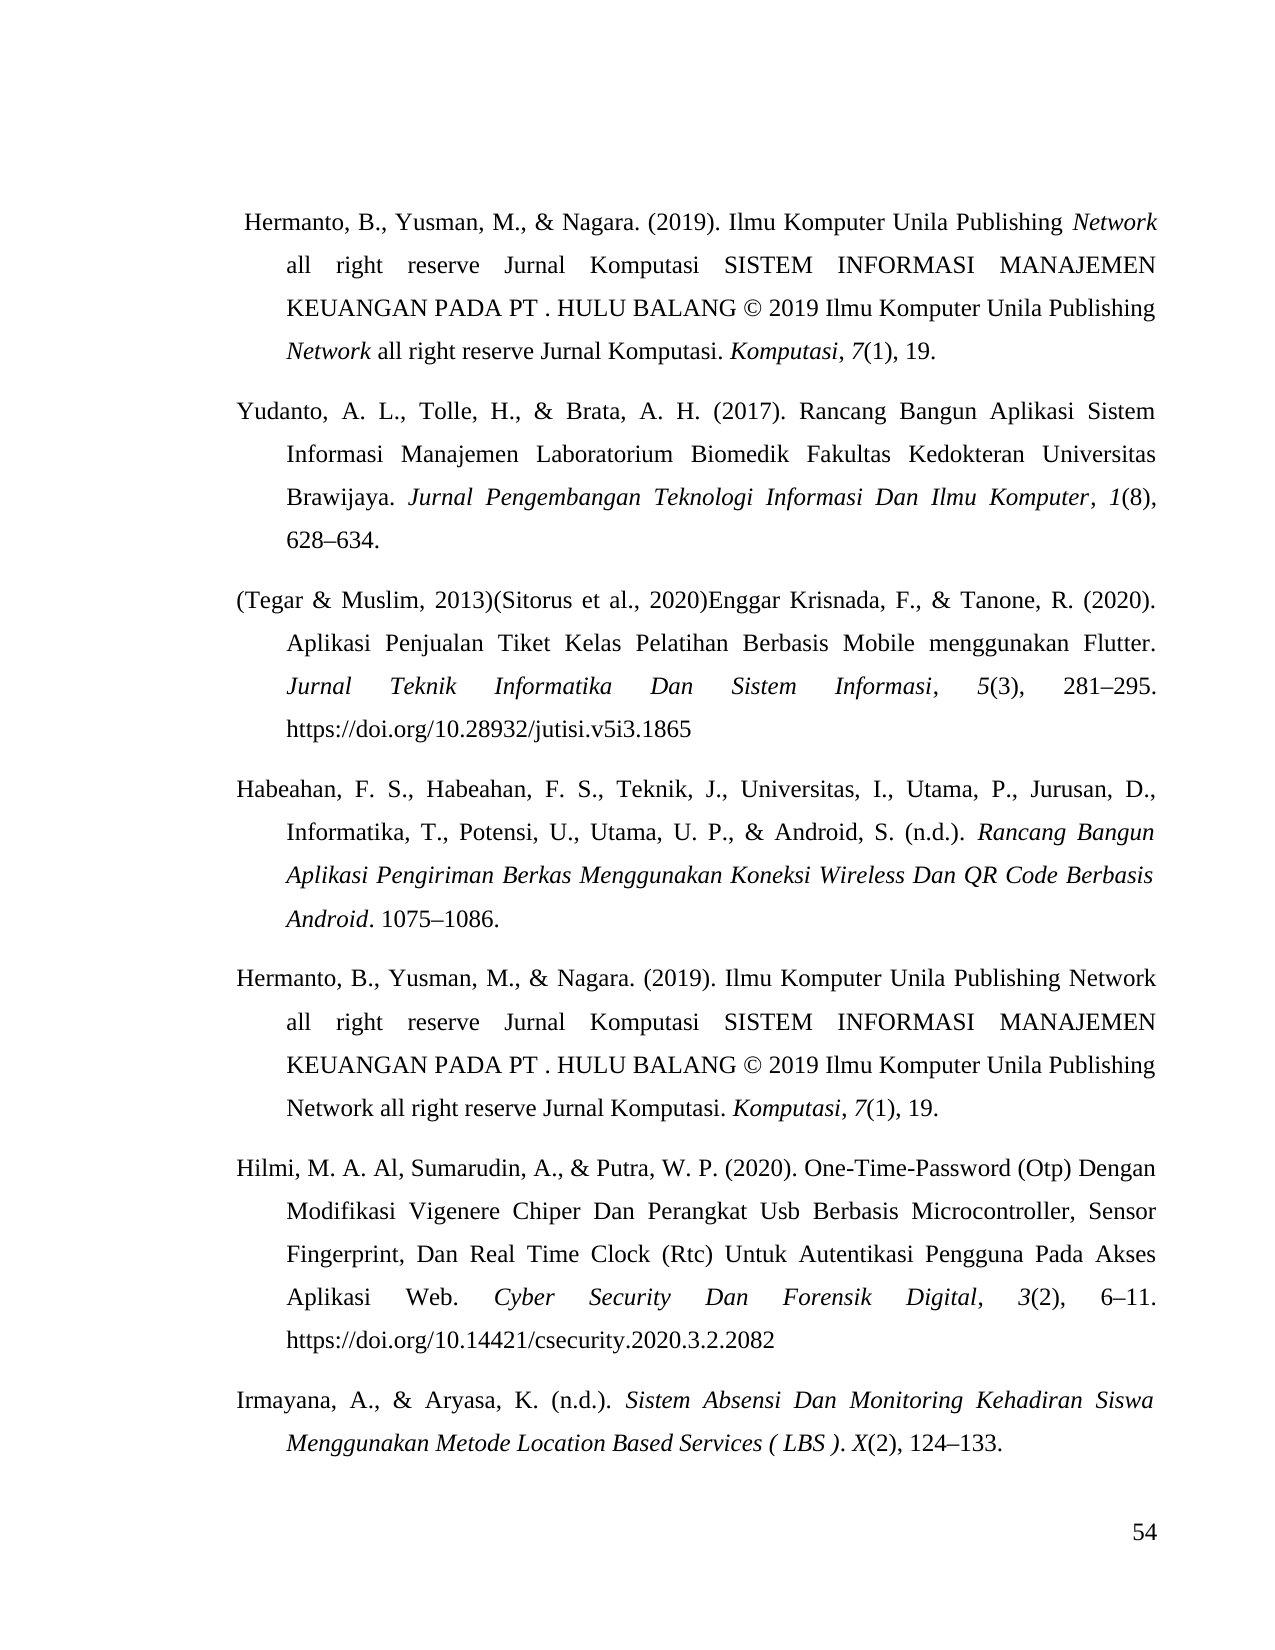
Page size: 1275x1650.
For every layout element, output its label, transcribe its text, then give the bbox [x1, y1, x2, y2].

text Hilmi, M. A. Al, Sumarudin, A., & Putra, W. P. (2020). One-Time-Password (Otp) Dengan Modifikasi Vigenere Chiper Dan Perangkat Usb Berbasis Microcontroller, Sensor Fingerprint, Dan Real Time Clock (Rtc) Untuk Autentikasi Pengguna Pada Akses Aplikasi Web. Cyber Security Dan Forensik Digital, 3(2), 6–11. https://doi.org/10.14421/csecurity.2020.3.2.2082 [236, 1153, 1157, 1354]
text (Tegar & Muslim, 2013)(Sitorus et al., 2020)Enggar Krisnada, F., & Tanone, R. (2020). Aplikasi Penjualan Tiket Kelas Pelatihan Berbasis Mobile menggunakan Flutter. Jurnal Teknik Informatika Dan Sistem Informasi, 5(3), 281–295. https://doi.org/10.28932/jutisi.v5i3.1865 [236, 585, 1157, 743]
text Hermanto, B., Yusman, M., & Nagara. (2019). Ilmu Komputer Unila Publishing Network all right reserve Jurnal Komputasi SISTEM INFORMASI MANAJEMEN KEUANGAN PADA PT . HULU BALANG © 2019 Ilmu Komputer Unila Publishing Network all right reserve Jurnal Komputasi. Komputasi, 7(1), 19. [236, 963, 1157, 1122]
text Irmayana, A., & Aryasa, K. (n.d.). Sistem Absensi Dan Monitoring Kehadiran Siswa Menggunakan Metode Location Based Services ( LBS ). X(2), 124–133. [236, 1385, 1157, 1457]
text Hermanto, B., Yusman, M., & Nagara. (2019). Ilmu Komputer Unila Publishing Network all right reserve Jurnal Komputasi SISTEM INFORMASI MANAJEMEN KEUANGAN PADA PT . HULU BALANG © 2019 Ilmu Komputer Unila Publishing Network all right reserve Jurnal Komputasi. Komputasi, 7(1), 19. [236, 207, 1157, 365]
text Habeahan, F. S., Habeahan, F. S., Teknik, J., Universitas, I., Utama, P., Jurusan, D., Informatika, T., Potensi, U., Utama, U. P., & Android, S. (n.d.). Rancang Bangun Aplikasi Pengiriman Berkas Menggunakan Koneksi Wireless Dan QR Code Berbasis Android. 1075–1086. [236, 774, 1157, 932]
